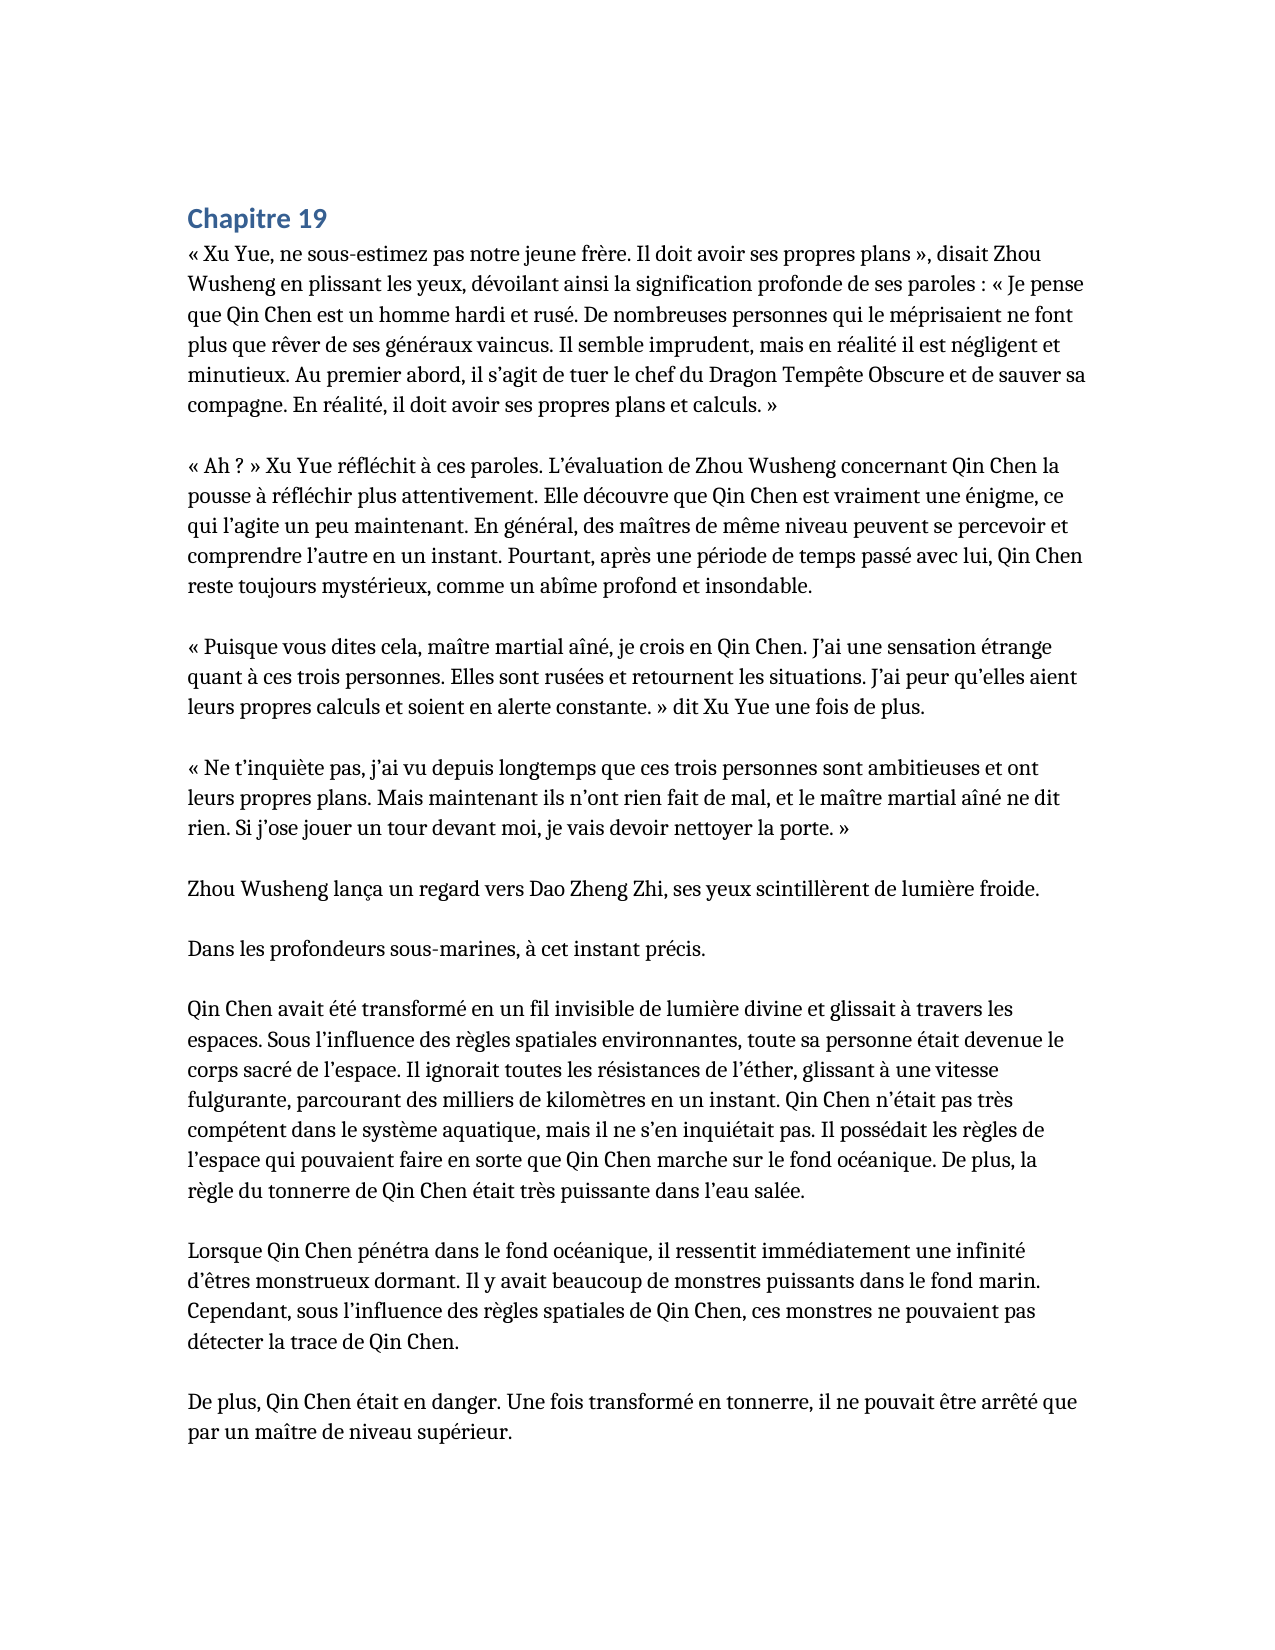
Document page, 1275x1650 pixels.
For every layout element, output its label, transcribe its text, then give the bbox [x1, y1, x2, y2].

subtitle Chapitre 19 [187, 200, 1087, 236]
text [187, 241, 1087, 1476]
